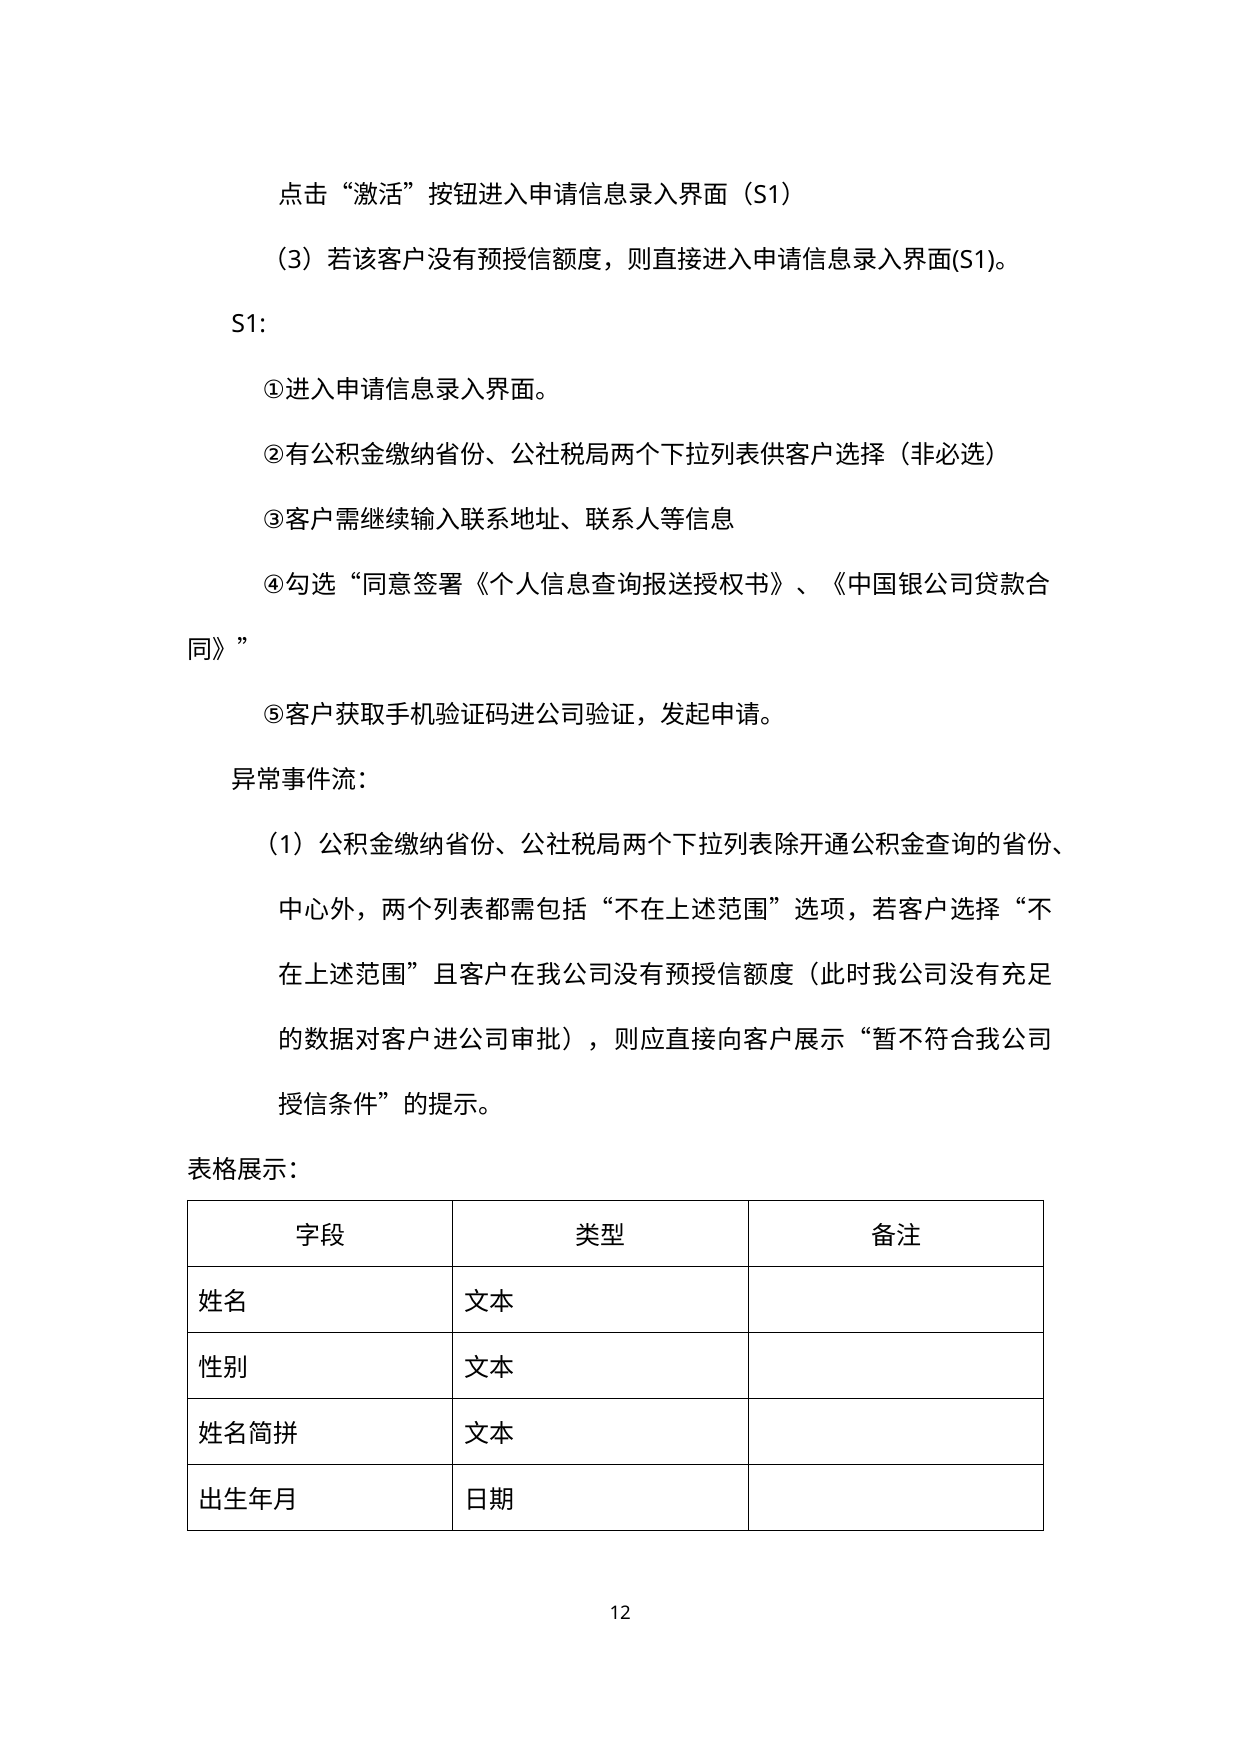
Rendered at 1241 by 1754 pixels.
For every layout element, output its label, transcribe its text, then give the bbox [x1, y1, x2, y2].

text ②有公积金缴纳省份、公社税局两个下拉列表供客户选择（非必选） [187, 420, 1053, 485]
text 异常事件流： [187, 745, 1053, 810]
table_cell 文本 [453, 1399, 748, 1464]
table_cell 文本 [453, 1333, 748, 1398]
text S1: [187, 290, 1053, 355]
text 表格展示： [187, 1135, 1053, 1200]
table_header 类型 [453, 1201, 748, 1266]
text ③客户需继续输入联系地址、联系人等信息 [187, 485, 1053, 550]
table_cell [749, 1333, 1043, 1398]
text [253, 160, 1053, 225]
table_cell 姓名简拼 [188, 1399, 452, 1464]
table_cell [749, 1465, 1043, 1530]
text （3）若该客户没有预授信额度，则直接进入申请信息录入界面(S1)。 [187, 225, 1053, 290]
text ④勾选“同意签署《个人信息查询报送授权书》、《中国银公司贷款合同》” [187, 550, 1053, 680]
table_cell [749, 1267, 1043, 1332]
text ①进入申请信息录入界面。 [187, 355, 1053, 420]
table_cell 文本 [453, 1267, 748, 1332]
table_header 字段 [188, 1201, 452, 1266]
table_cell [749, 1399, 1043, 1464]
table_cell 出生年月 [188, 1465, 452, 1530]
text ⑤客户获取手机验证码进公司验证，发起申请。 [187, 680, 1053, 745]
table_cell 日期 [453, 1465, 748, 1530]
text （1）公积金缴纳省份、公社税局两个下拉列表除开通公积金查询的省份、中心外，两个列表都需包括“不在上述范围”选项，若客户选择“不在上述范围”且客户在我公司没有预授信额度（此时我公司没有充足的数据对客户进公司审批），则应直接向客户展示“暂不符合我公司授信条件”的提示。 [253, 810, 1053, 1135]
table_cell 姓名 [188, 1267, 452, 1332]
table_header 备注 [749, 1201, 1043, 1266]
table_cell 性别 [188, 1333, 452, 1398]
